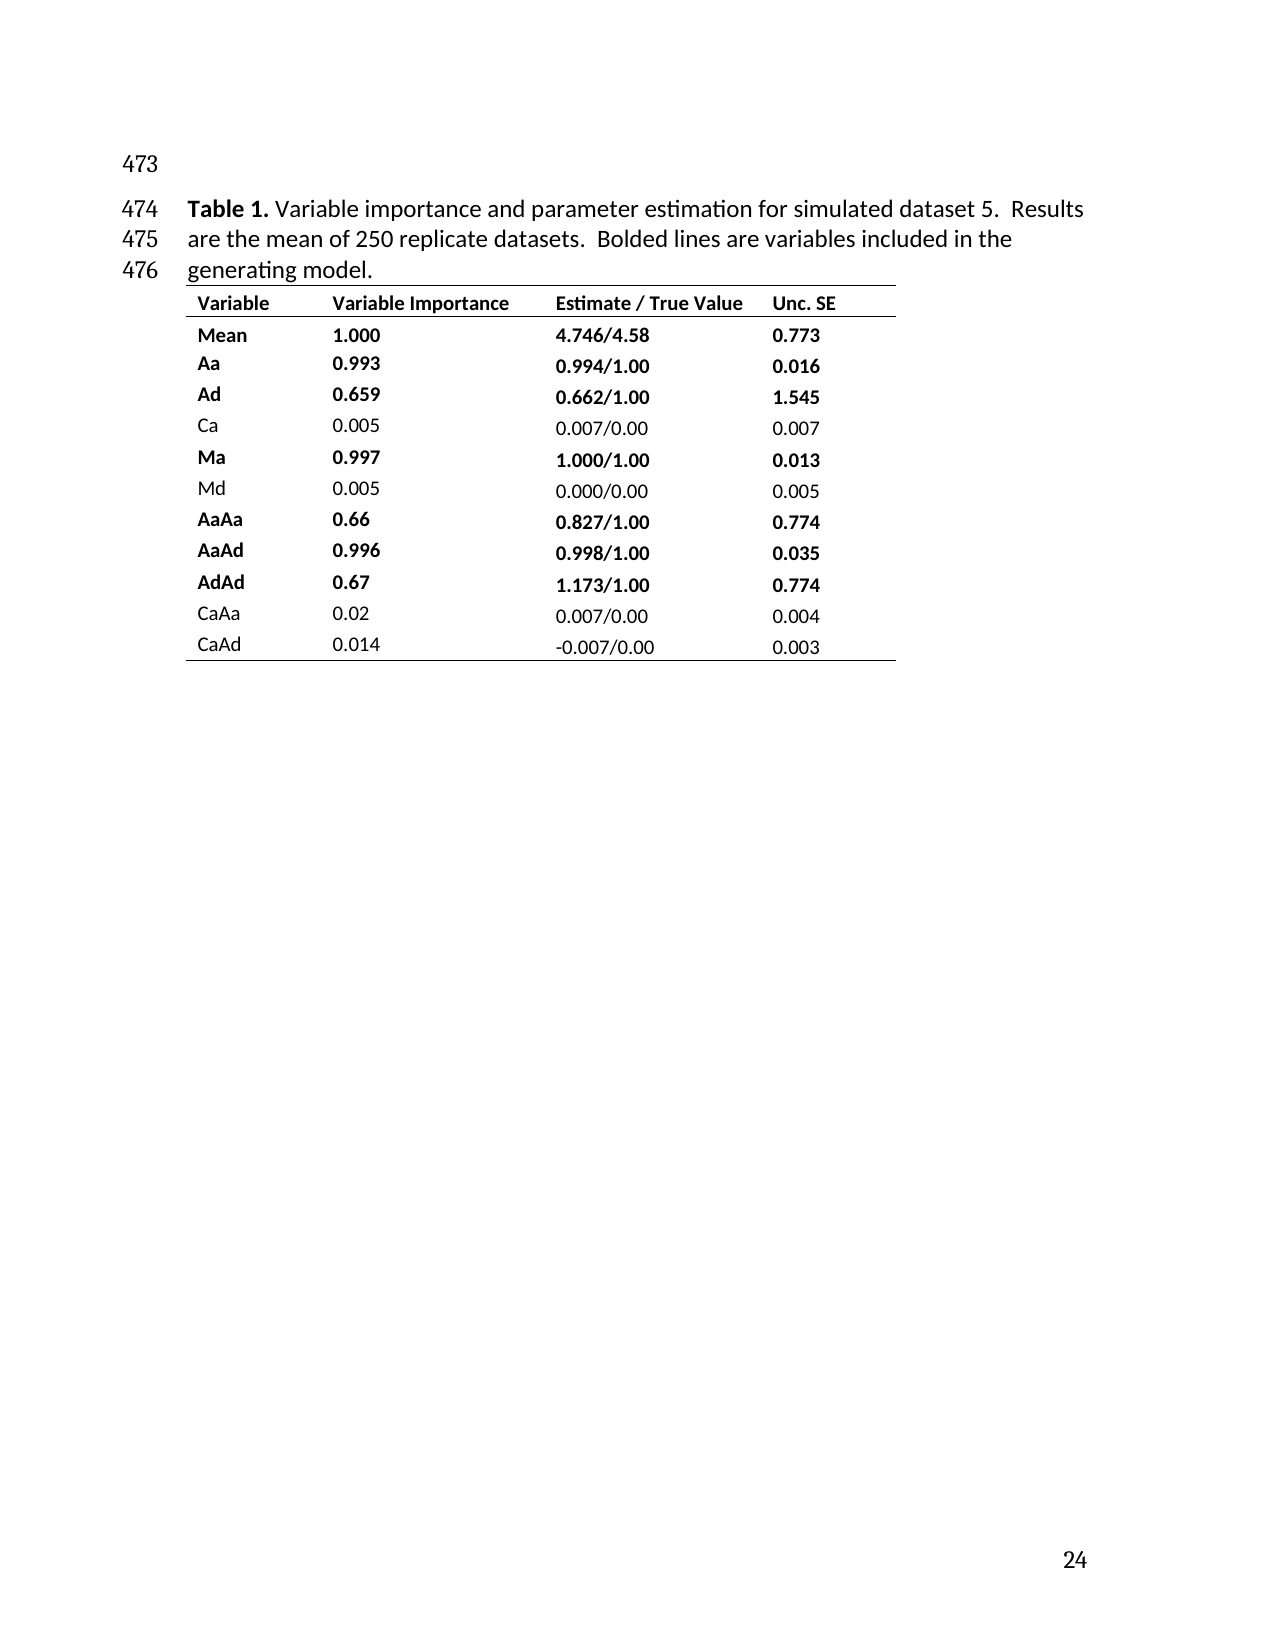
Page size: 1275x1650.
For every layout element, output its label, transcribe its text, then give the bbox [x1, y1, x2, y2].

table_header Variable Importance [321, 286, 544, 316]
table_cell 1.173/1.00 [544, 566, 761, 597]
table_cell CaAa [186, 597, 321, 628]
table_cell Md [186, 472, 321, 503]
table_cell AdAd [186, 566, 321, 597]
table_cell 4.746/4.58 [544, 317, 761, 347]
table_cell 0.005 [321, 472, 544, 503]
table_cell 1.000/1.00 [544, 441, 761, 472]
table_cell 0.66 [321, 504, 544, 535]
table_cell 0.016 [761, 347, 896, 378]
table_cell Aa [186, 347, 321, 378]
table_cell 0.003 [761, 629, 896, 660]
table_cell 0.774 [761, 566, 896, 597]
table_cell 0.773 [761, 317, 896, 347]
table_cell 0.007/0.00 [544, 410, 761, 441]
table_cell Ma [186, 441, 321, 472]
table_cell AaAa [186, 504, 321, 535]
table_cell 0.827/1.00 [544, 504, 761, 535]
table_cell 0.004 [761, 597, 896, 628]
table_cell 0.659 [321, 379, 544, 410]
table_cell -0.007/0.00 [544, 629, 761, 660]
table_header Variable [186, 286, 321, 316]
table_cell 0.005 [321, 410, 544, 441]
table_cell 0.774 [761, 504, 896, 535]
table_cell 0.000/0.00 [544, 472, 761, 503]
table_cell 0.998/1.00 [544, 535, 761, 566]
table_header Unc. SE [761, 286, 896, 316]
table_cell 0.993 [321, 347, 544, 378]
table_cell CaAd [186, 629, 321, 660]
table_cell 1.545 [761, 379, 896, 410]
table_cell 0.67 [321, 566, 544, 597]
table_cell Ad [186, 379, 321, 410]
table_header Estimate / True Value [544, 286, 761, 316]
table_cell 0.007/0.00 [544, 597, 761, 628]
table_cell 0.014 [321, 629, 544, 660]
table_cell Mean [186, 317, 321, 347]
table_cell 0.013 [761, 441, 896, 472]
table_cell 0.662/1.00 [544, 379, 761, 410]
table_cell 0.997 [321, 441, 544, 472]
table_cell 0.035 [761, 535, 896, 566]
table_cell 0.007 [761, 410, 896, 441]
table_cell Ca [186, 410, 321, 441]
text Table 1. Variable importance and parameter estimation for simulated dataset 5. Results are the mean of 250 replicate datasets. Bolded lines are variables included in the generating model. [187, 193, 1087, 285]
table_cell 0.996 [321, 535, 544, 566]
table_cell AaAd [186, 535, 321, 566]
table_cell 0.994/1.00 [544, 347, 761, 378]
table_cell 0.02 [321, 597, 544, 628]
table_cell 1.000 [321, 317, 544, 347]
table_cell 0.005 [761, 472, 896, 503]
